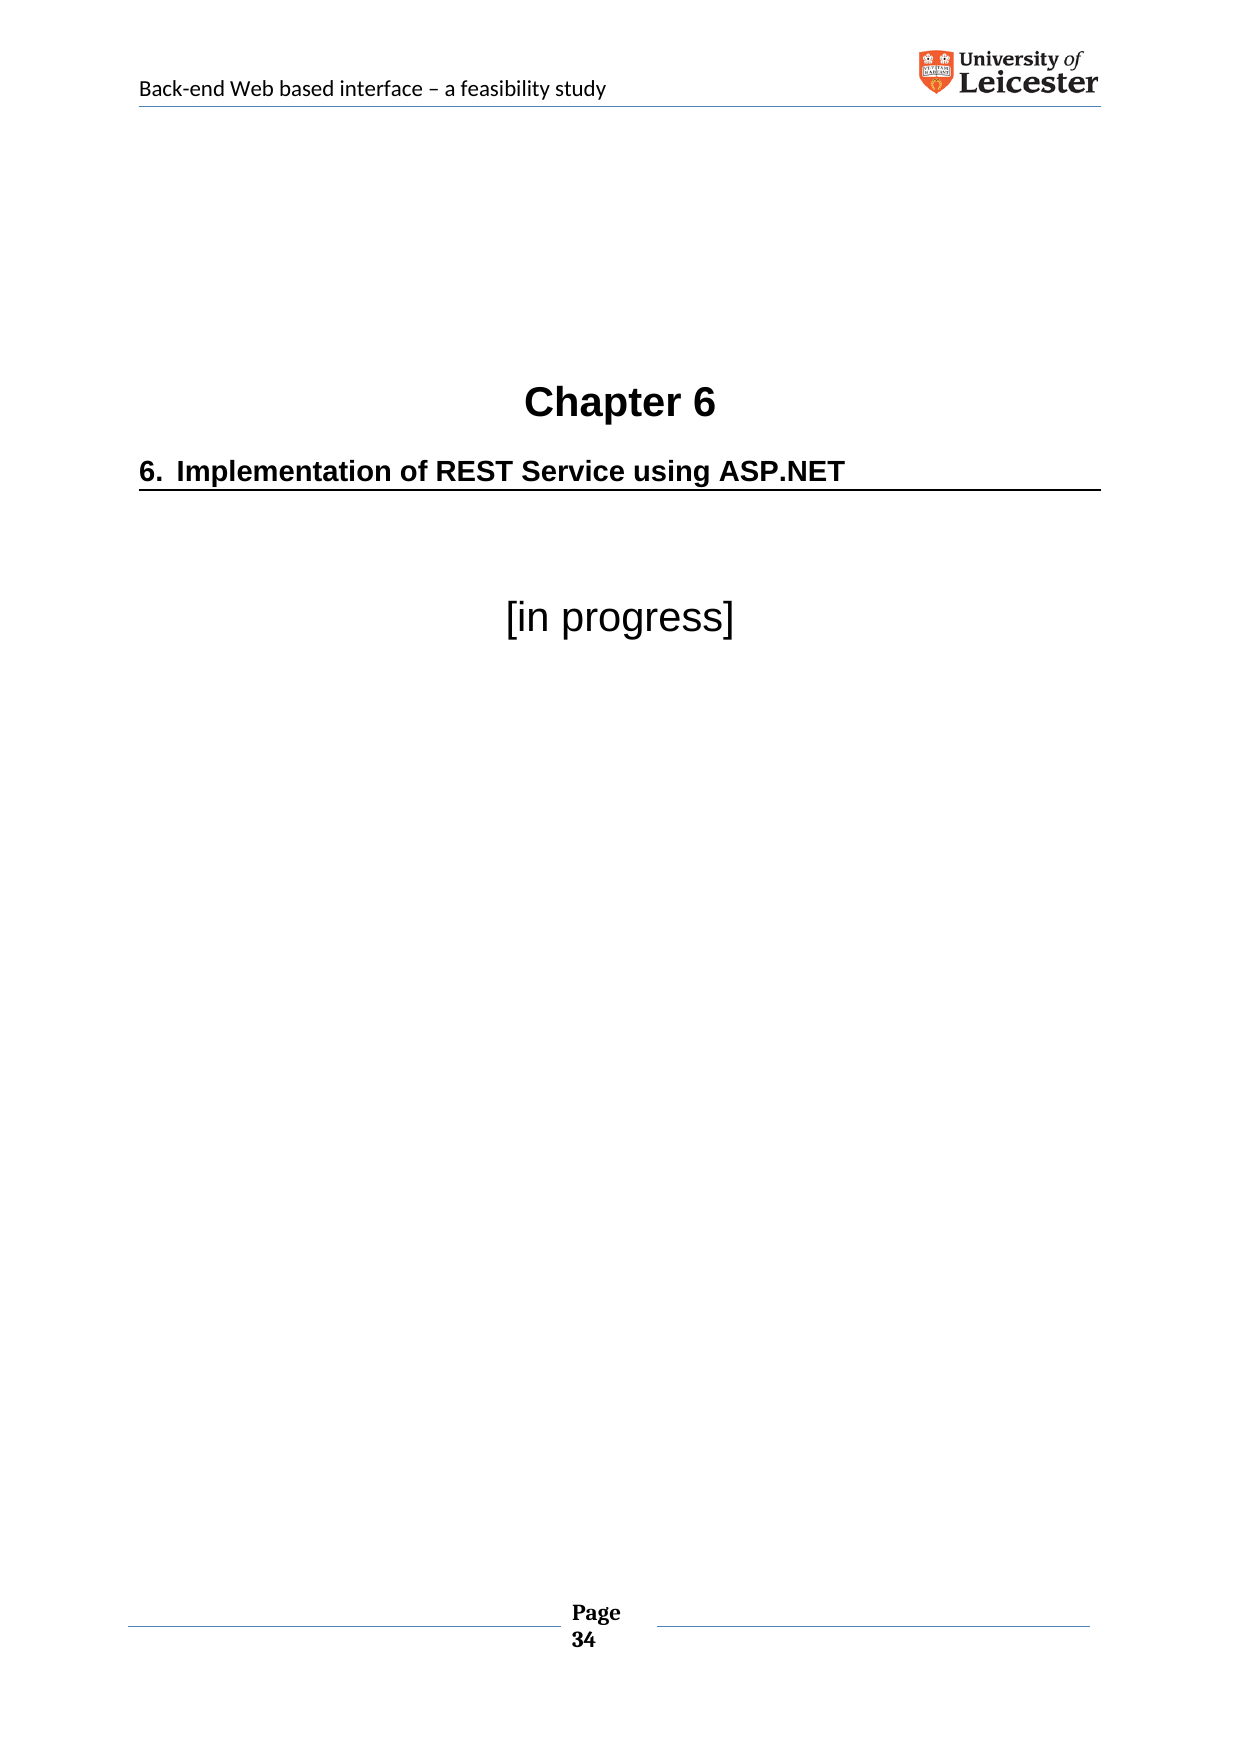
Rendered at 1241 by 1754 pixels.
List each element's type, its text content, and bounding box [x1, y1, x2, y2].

list Implementation of REST Service using ASP.NET [139, 454, 1101, 489]
picture [904, 50, 1099, 101]
text Chapter 6 [139, 378, 1101, 426]
text [in progress] [139, 593, 1101, 641]
